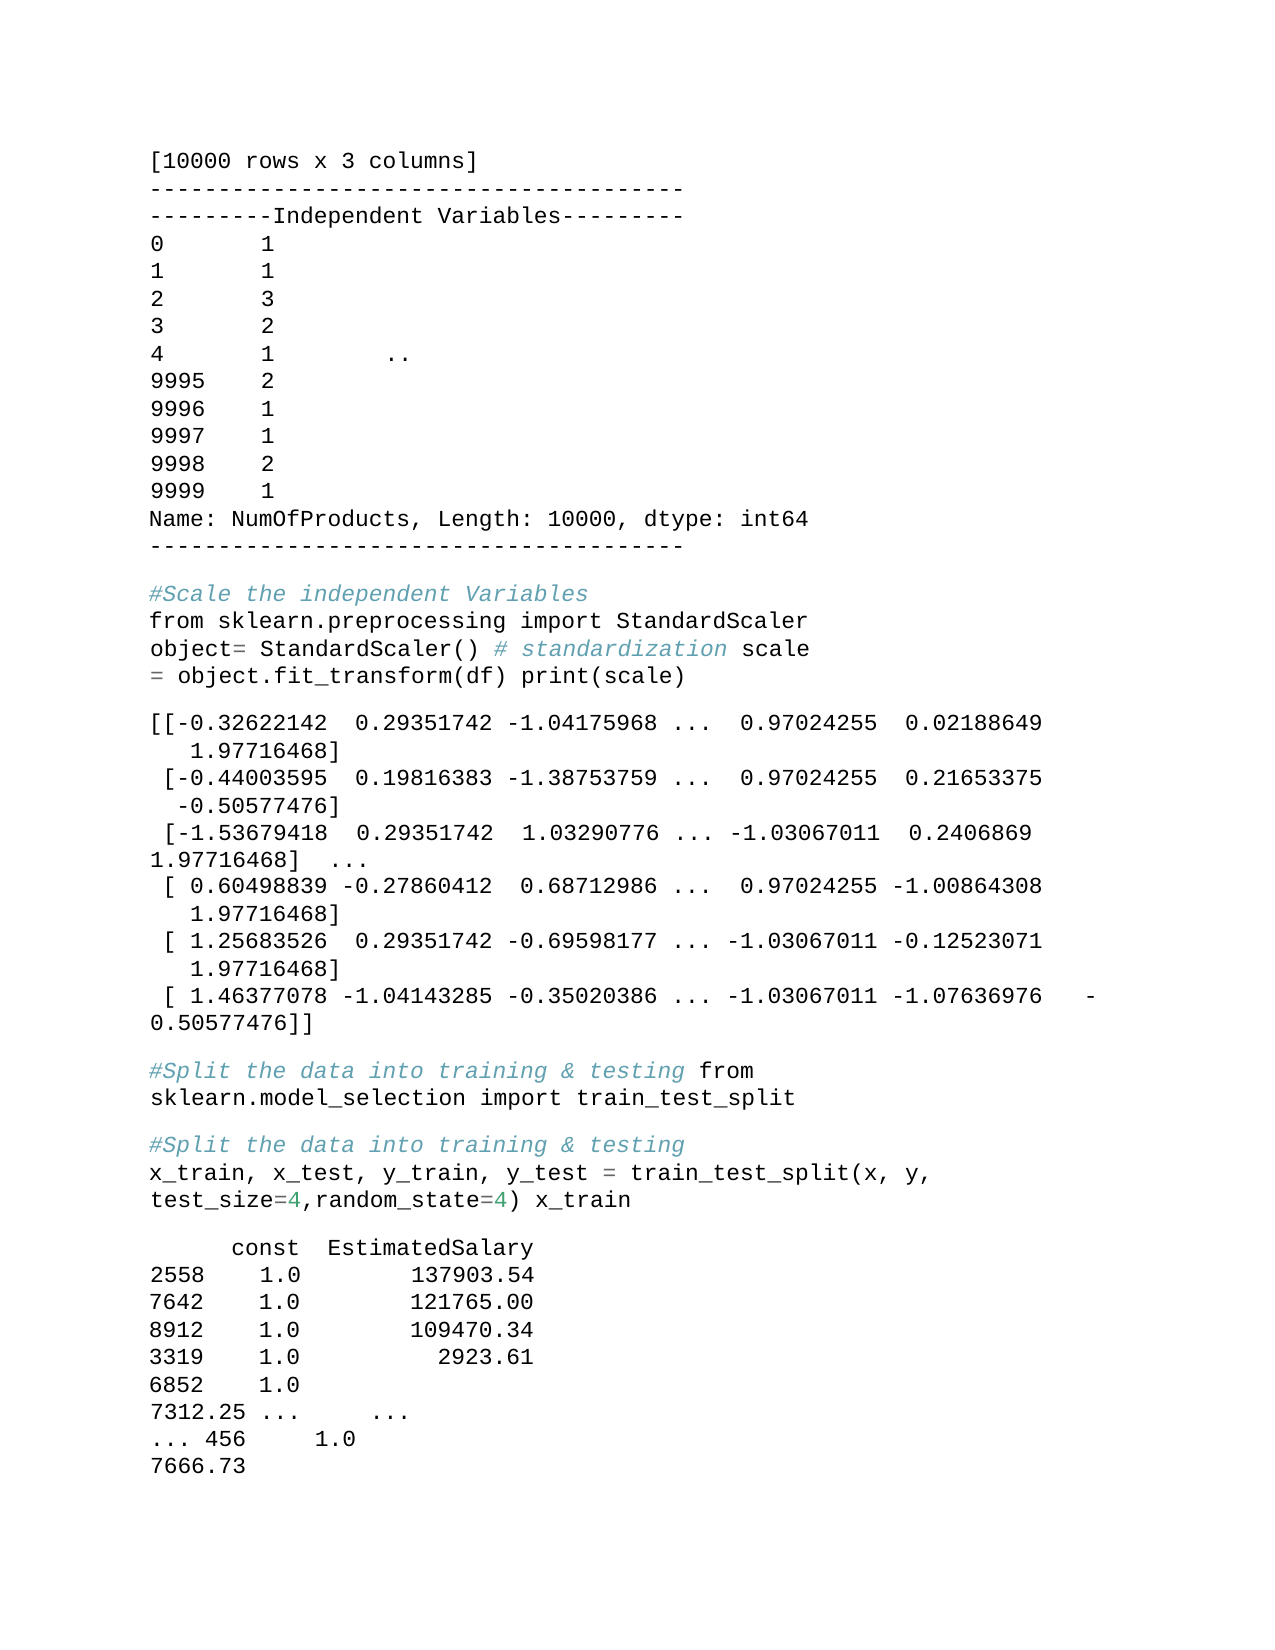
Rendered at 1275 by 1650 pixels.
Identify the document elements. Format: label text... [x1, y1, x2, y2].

list 1 [150, 232, 1116, 258]
text 7642 1.0 121765.00 [149, 1291, 1116, 1317]
text [10000 rows x 3 columns] [149, 150, 1116, 176]
list 1 .. [150, 342, 1116, 368]
text #Scale the independent Variables [149, 582, 744, 608]
text [ 1.46377078 -1.04143285 -0.35020386 ... -1.03067011 -1.07636976 -0.50577476]] [149, 984, 1116, 1037]
text 1.97716468] [149, 739, 1116, 765]
list 1 [150, 397, 1116, 423]
text from sklearn.preprocessing import StandardScaler object= StandardScaler() # standardization scale = object.fit_transform(df) print(scale) [149, 610, 812, 690]
text #Split the data into training & testing from sklearn.model_selection import train_test_split [149, 1059, 868, 1112]
text 3319 1.0 2923.61 [149, 1346, 1116, 1372]
text Name: NumOfProducts, Length: 10000, dtype: int64 [149, 507, 1116, 533]
text [-1.53679418 0.29351742 1.03290776 ... -1.03067011 0.2406869 1.97716468] ... [149, 822, 1033, 874]
list 1 [150, 425, 1116, 451]
text --------------------------------------- [149, 177, 1116, 203]
text [[-0.32622142 0.29351742 -1.04175968 ... 0.97024255 0.02188649 [149, 712, 1116, 738]
text --------------------------------------- [149, 535, 1116, 561]
text [ 0.60498839 -0.27860412 0.68712986 ... 0.97024255 -1.00864308 [149, 874, 1116, 900]
list 2 [150, 315, 1116, 341]
list 1 [150, 260, 1116, 286]
text 8912 1.0 109470.34 [149, 1318, 1116, 1344]
list 2 [150, 370, 1116, 396]
list 2 [150, 452, 1116, 478]
text x_train, x_test, y_train, y_test = train_test_split(x, y, test_size=4,random_state=4) x_train [149, 1161, 937, 1214]
text #Split the data into training & testing [149, 1133, 744, 1159]
text 1.97716468] [149, 957, 1116, 983]
text const EstimatedSalary 2558 1.0 137903.54 [149, 1236, 591, 1289]
text [-0.44003595 0.19816383 -1.38753759 ... 0.97024255 0.21653375 [149, 767, 1116, 793]
list 3 [150, 287, 1116, 313]
list 1 [150, 480, 1116, 506]
text [ 1.25683526 0.29351742 -0.69598177 ... -1.03067011 -0.12523071 [149, 929, 1116, 955]
text ---------Independent Variables--------- [149, 205, 1116, 231]
text 6852 1.0 7312.25 ... ... ... 456 1.0 7666.73 [149, 1373, 578, 1481]
text 1.97716468] [149, 902, 1116, 928]
text -0.50577476] [149, 794, 1116, 820]
